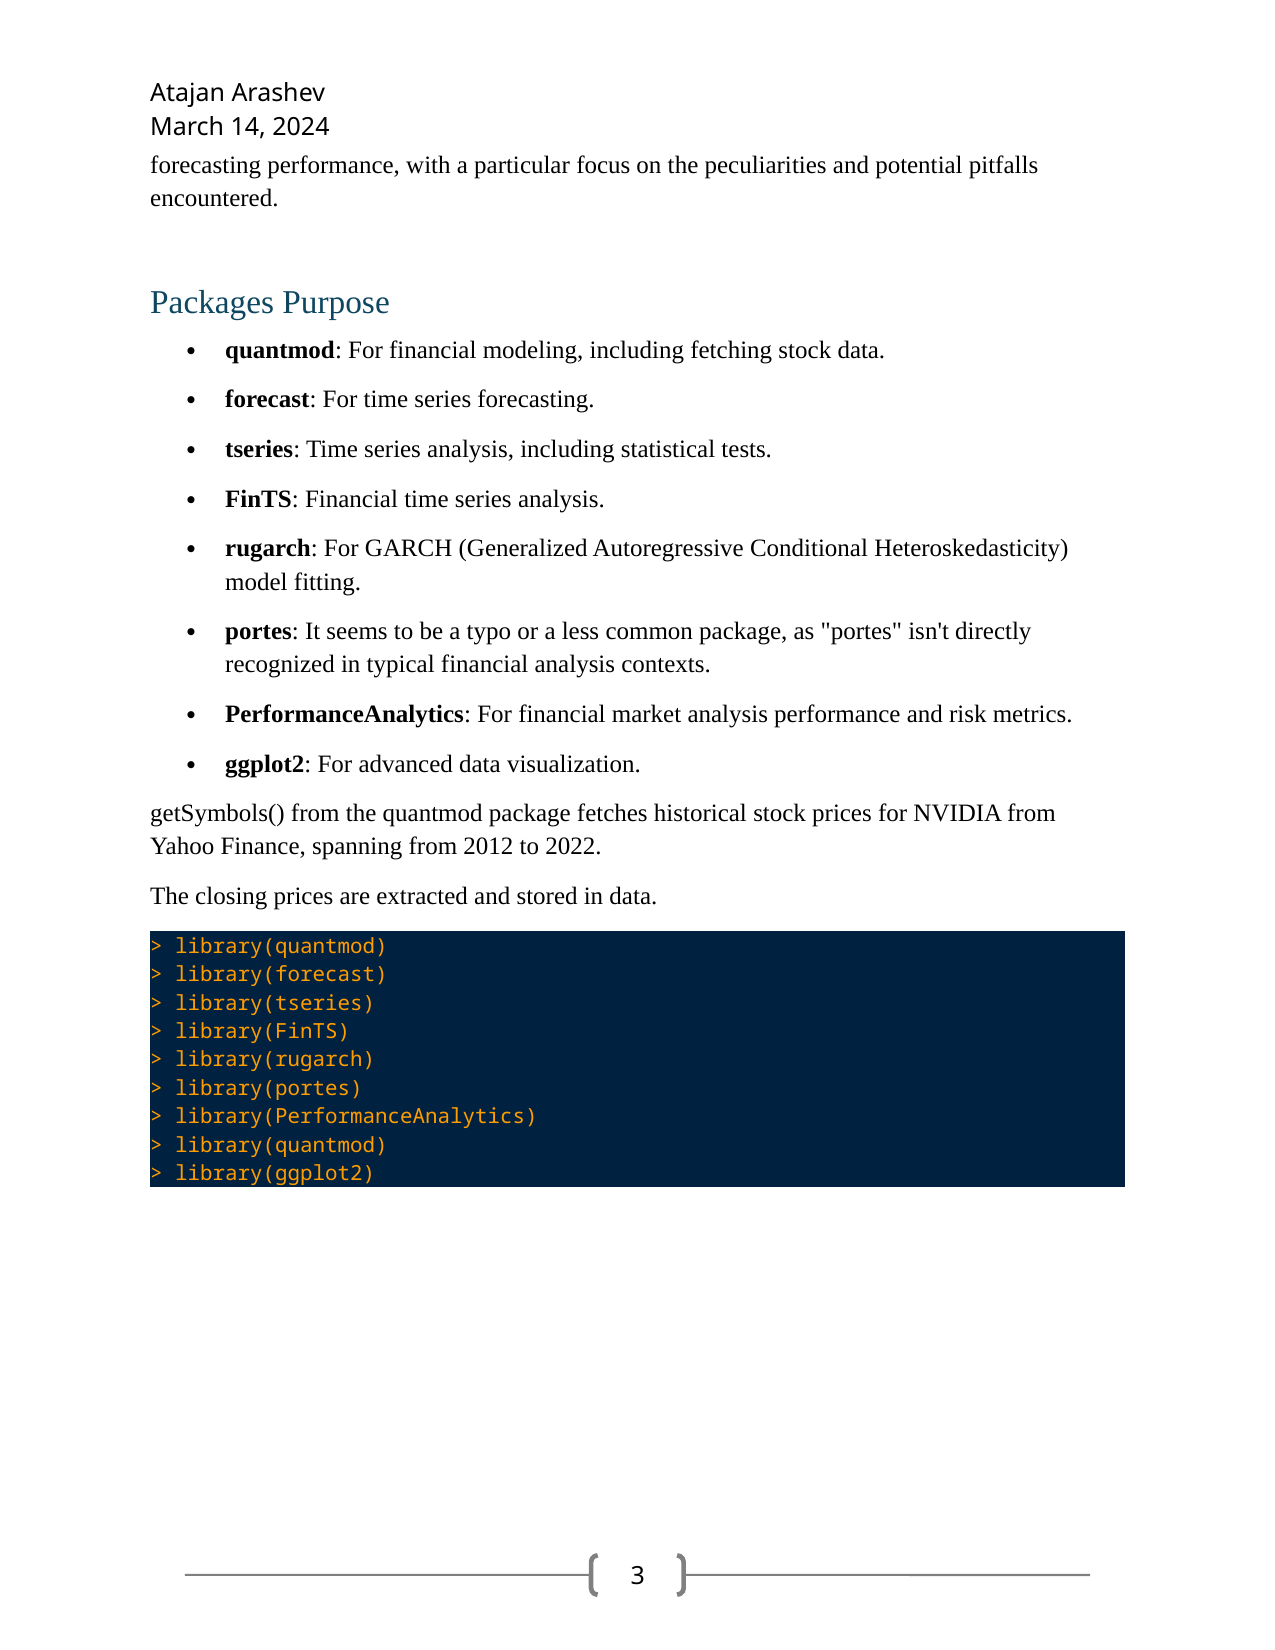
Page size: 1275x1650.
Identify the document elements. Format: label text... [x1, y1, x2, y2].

list quantmod: For financial modeling, including fetching stock data. [187, 335, 1125, 363]
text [150, 150, 1125, 212]
text > library(portes) [150, 1073, 1125, 1101]
list forecast: For time series forecasting. [187, 384, 1125, 413]
text > library(rugarch) [150, 1044, 1125, 1073]
text > library(PerformanceAnalytics) [150, 1101, 1125, 1130]
text getSymbols() from the quantmod package fetches historical stock prices for NVIDIA from Yahoo Finance, spanning from 2012 to 2022. [150, 798, 1125, 860]
text > library(quantmod) [150, 931, 1125, 959]
text > library(tseries) [150, 988, 1125, 1016]
list ggplot2: For advanced data visualization. [187, 749, 1125, 777]
list rugarch: For GARCH (Generalized Autoregressive Conditional Heteroskedasticity) model fitting. [187, 533, 1125, 595]
text > library(FinTS) [150, 1016, 1125, 1044]
list PerformanceAnalytics: For financial market analysis performance and risk metrics. [187, 699, 1125, 728]
list tseries: Time series analysis, including statistical tests. [187, 434, 1125, 463]
list FinTS: Financial time series analysis. [187, 484, 1125, 513]
text The closing prices are extracted and stored in data. [150, 881, 1125, 910]
text > library(quantmod) [150, 1130, 1125, 1158]
subtitle Packages Purpose [150, 282, 1125, 321]
list portes: It seems to be a typo or a less common package, as "portes" isn't directly recognized in typical financial analysis contexts. [187, 616, 1125, 678]
text > library(forecast) [150, 959, 1125, 988]
text > library(ggplot2) [150, 1158, 1125, 1187]
